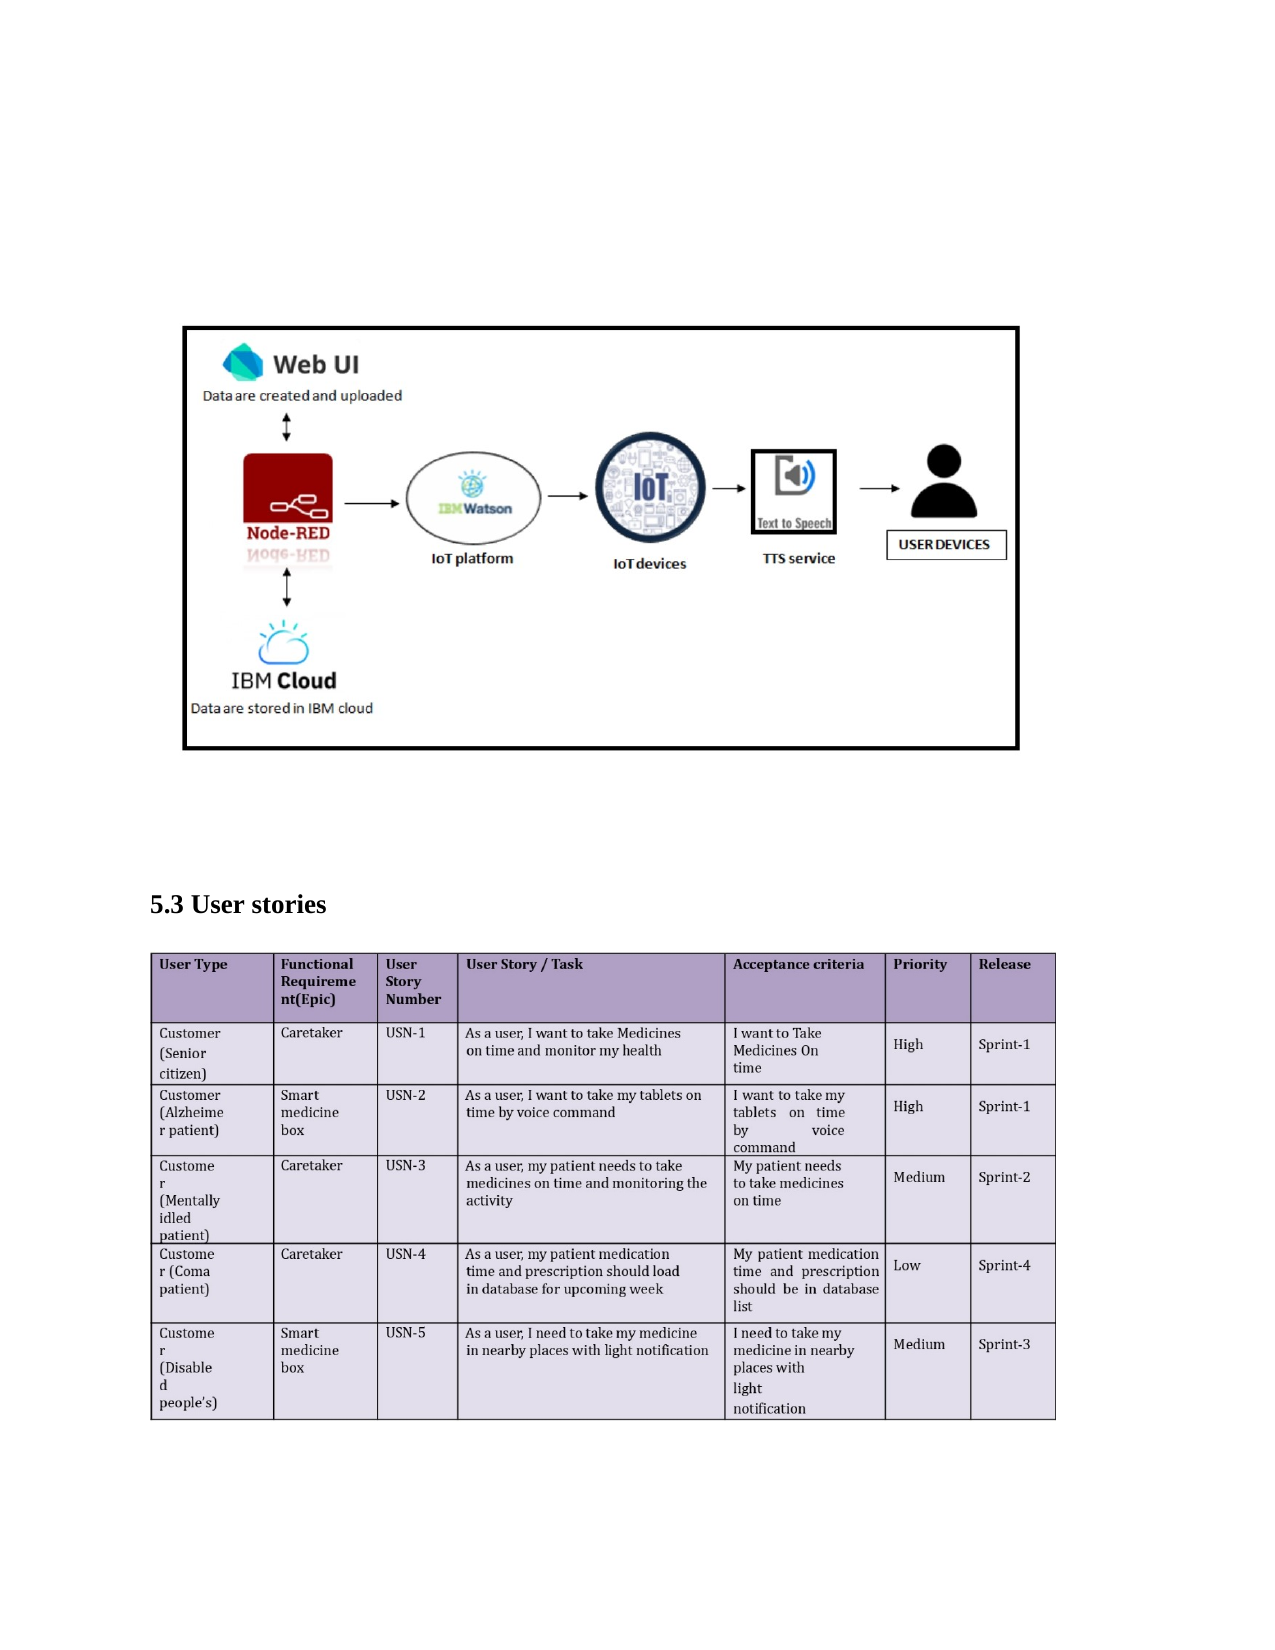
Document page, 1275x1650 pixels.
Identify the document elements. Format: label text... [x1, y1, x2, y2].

picture [150, 950, 1056, 1422]
text 5.3 User stories [150, 888, 1056, 919]
picture [150, 182, 1056, 826]
